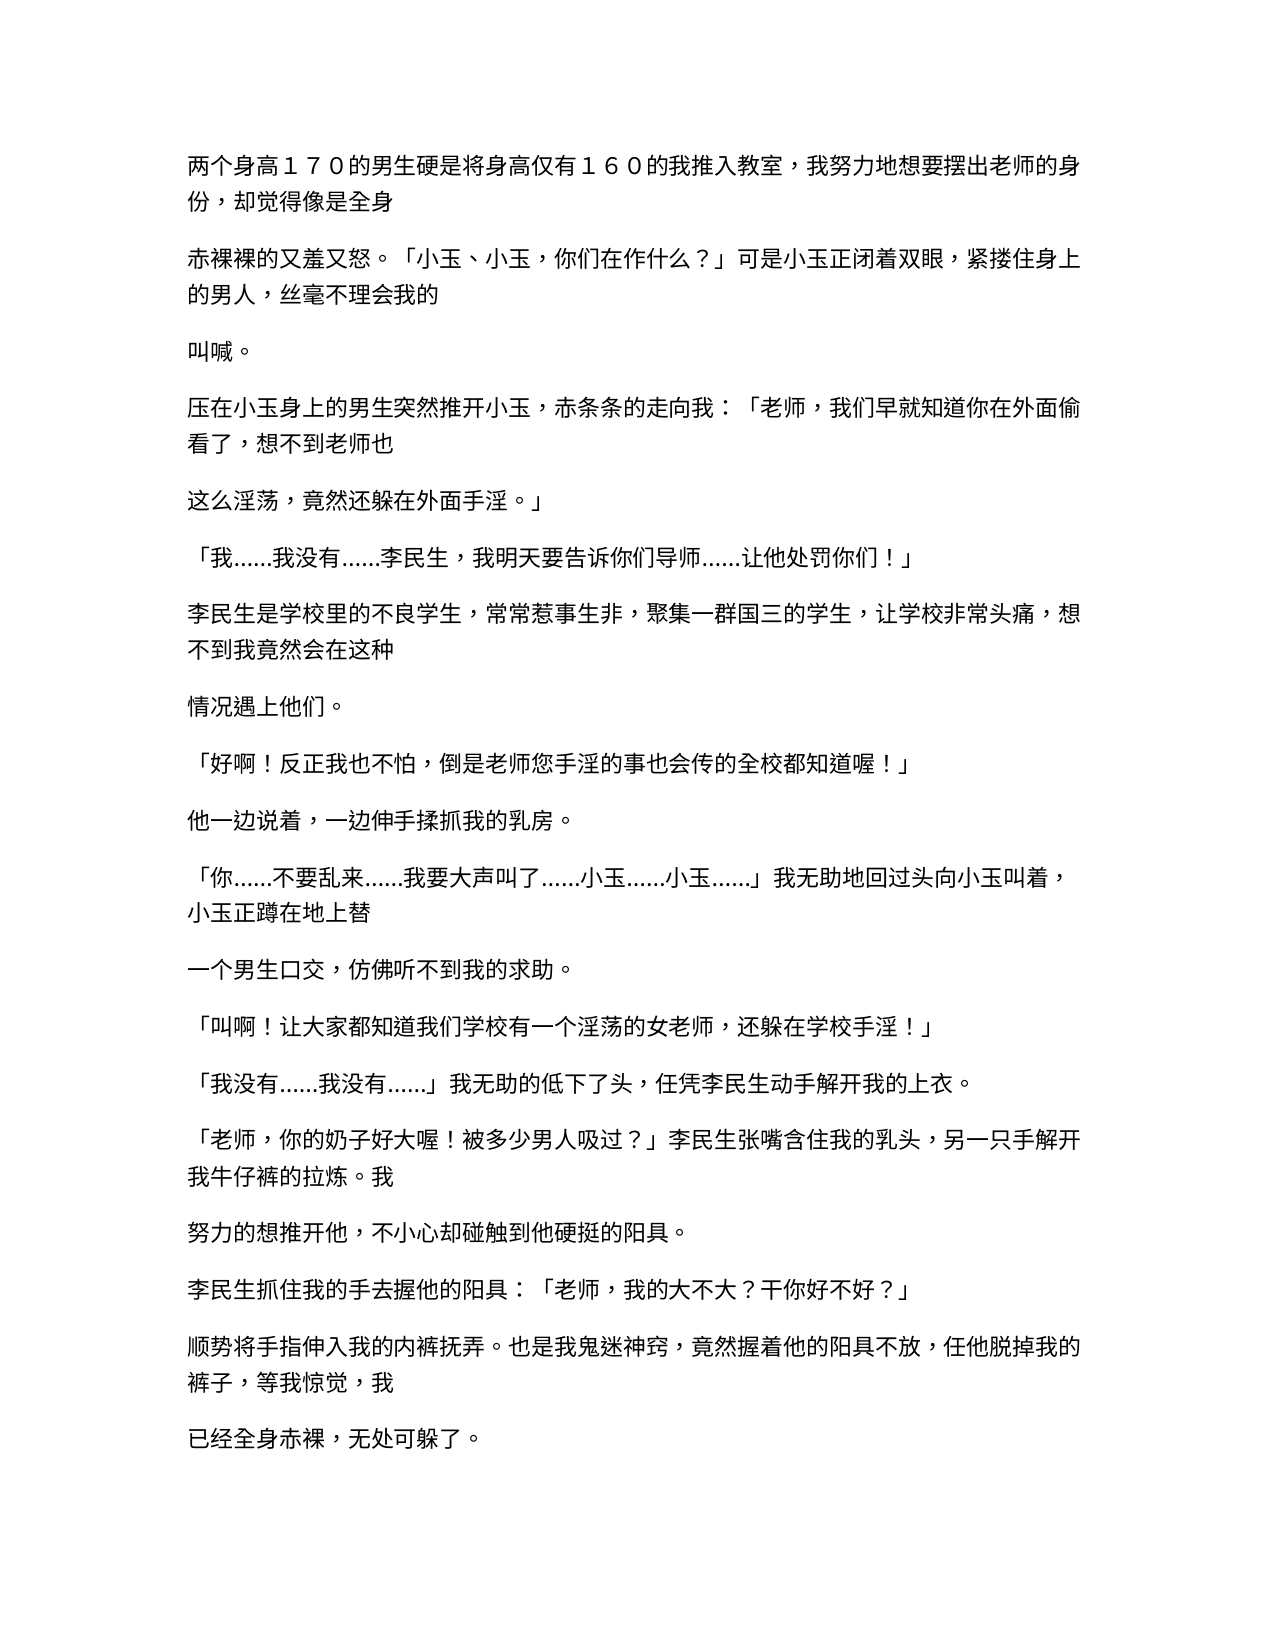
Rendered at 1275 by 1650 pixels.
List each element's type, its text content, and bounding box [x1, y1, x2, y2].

text 顺势将手指伸入我的内裤抚弄。也是我鬼迷神窍，竟然握着他的阳具不放，任他脱掉我的裤子，等我惊觉，我 [187, 1331, 1087, 1398]
text 情况遇上他们。 [187, 691, 1087, 722]
text 「我没有……我没有……」我无助的低下了头，任凭李民生动手解开我的上衣。 [187, 1068, 1087, 1099]
text 压在小玉身上的男生突然推开小玉，赤条条的走向我：「老师，我们早就知道你在外面偷看了，想不到老师也 [187, 392, 1087, 459]
text 李民生抓住我的手去握他的阳具：「老师，我的大不大？干你好不好？」 [187, 1274, 1087, 1305]
text 他一边说着，一边伸手揉抓我的乳房。 [187, 805, 1087, 836]
text 叫喊。 [187, 335, 1087, 367]
text 「好啊！反正我也不怕，倒是老师您手淫的事也会传的全校都知道喔！」 [187, 748, 1087, 779]
text 「叫啊！让大家都知道我们学校有一个淫荡的女老师，还躲在学校手淫！」 [187, 1011, 1087, 1042]
text 「老师，你的奶子好大喔！被多少男人吸过？」李民生张嘴含住我的乳头，另一只手解开我牛仔裤的拉炼。我 [187, 1124, 1087, 1192]
text 已经全身赤裸，无处可躲了。 [187, 1423, 1087, 1455]
text 「你……不要乱来……我要大声叫了……小玉……小玉……」我无助地回过头向小玉叫着，小玉正蹲在地上替 [187, 861, 1087, 929]
text 努力的想推开他，不小心却碰触到他硬挺的阳具。 [187, 1217, 1087, 1248]
text 这么淫荡，竟然还躲在外面手淫。」 [187, 485, 1087, 516]
text 一个男生口交，仿佛听不到我的求助。 [187, 954, 1087, 985]
text 「我……我没有……李民生，我明天要告诉你们导师……让他处罚你们！」 [187, 542, 1087, 573]
text 赤裸裸的又羞又怒。「小玉、小玉，你们在作什么？」可是小玉正闭着双眼，紧搂住身上的男人，丝毫不理会我的 [187, 243, 1087, 310]
text 李民生是学校里的不良学生，常常惹事生非，聚集一群国三的学生，让学校非常头痛，想不到我竟然会在这种 [187, 598, 1087, 666]
text 两个身高１７０的男生硬是将身高仅有１６０的我推入教室，我努力地想要摆出老师的身份，却觉得像是全身 [187, 150, 1087, 217]
